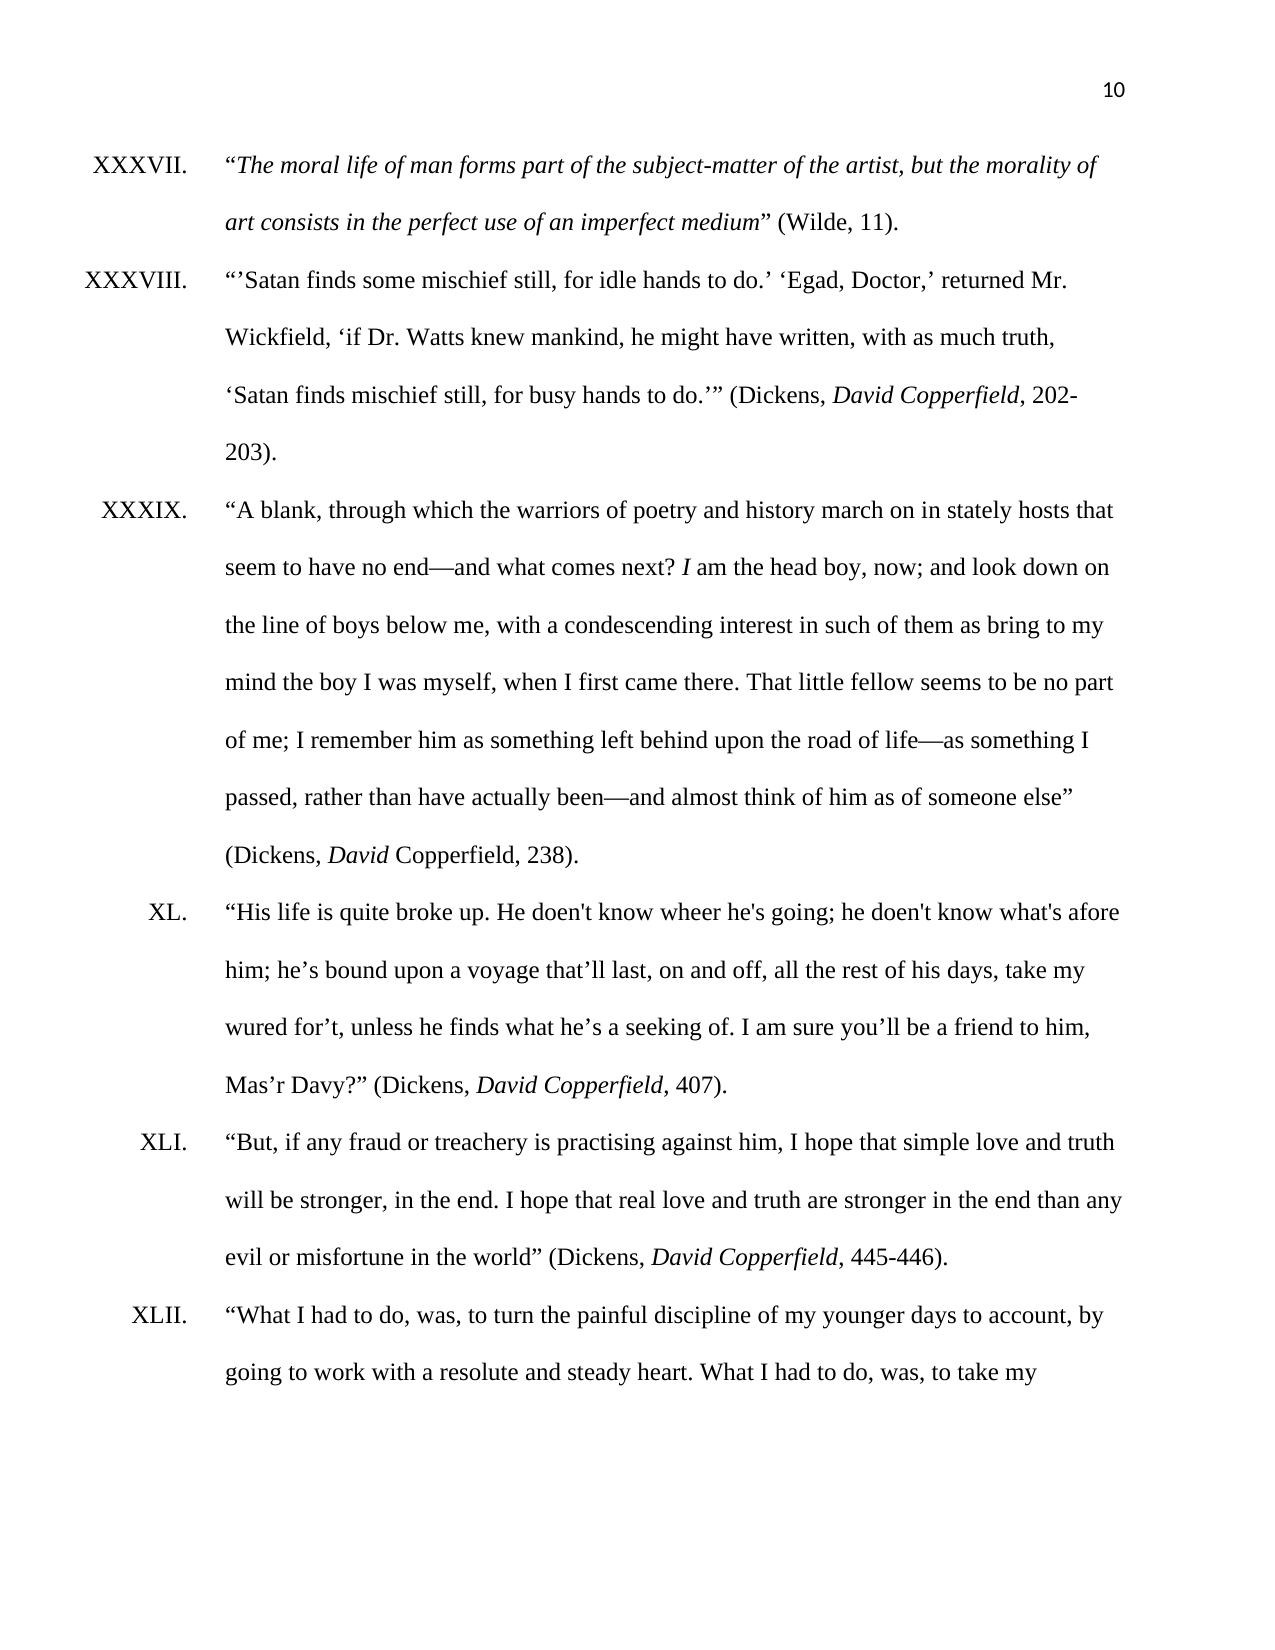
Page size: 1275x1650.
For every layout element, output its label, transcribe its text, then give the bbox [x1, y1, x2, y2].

list “The moral life of man forms part of the subject-matter of the artist, but the morality of art consists in the perfect use of an imperfect medium” (Wilde, 11). [187, 150, 1125, 236]
list “But, if any fraud or treachery is practising against him, I hope that simple love and truth will be stronger, in the end. I hope that real love and truth are stronger in the end than any evil or misfortune in the world” (Dickens, David Copperfield, 445-446). [187, 1127, 1125, 1271]
list “A blank, through which the warriors of poetry and history march on in stately hosts that seem to have no end—and what comes next? I am the head boy, now; and look down on the line of boys below me, with a condescending interest in such of them as bring to my mind the boy I was myself, when I first came there. That little fellow seems to be no part of me; I remember him as something left behind upon the road of life—as something I passed, rather than have actually been—and almost think of him as of someone else” (Dickens, David Copperfield, 238). [187, 495, 1125, 869]
list “’Satan finds some mischief still, for idle hands to do.’ ‘Egad, Doctor,’ returned Mr. Wickfield, ‘if Dr. Watts knew mankind, he might have written, with as much truth, ‘Satan finds mischief still, for busy hands to do.’” (Dickens, David Copperfield, 202-203). [187, 265, 1125, 466]
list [187, 1300, 1125, 1386]
list “His life is quite broke up. He doen't know wheer he's going; he doen't know what's afore him; he’s bound upon a voyage that’ll last, on and off, all the rest of his days, take my wured for’t, unless he finds what he’s a seeking of. I am sure you’ll be a friend to him, Mas’r Davy?” (Dickens, David Copperfield, 407). [187, 897, 1125, 1099]
